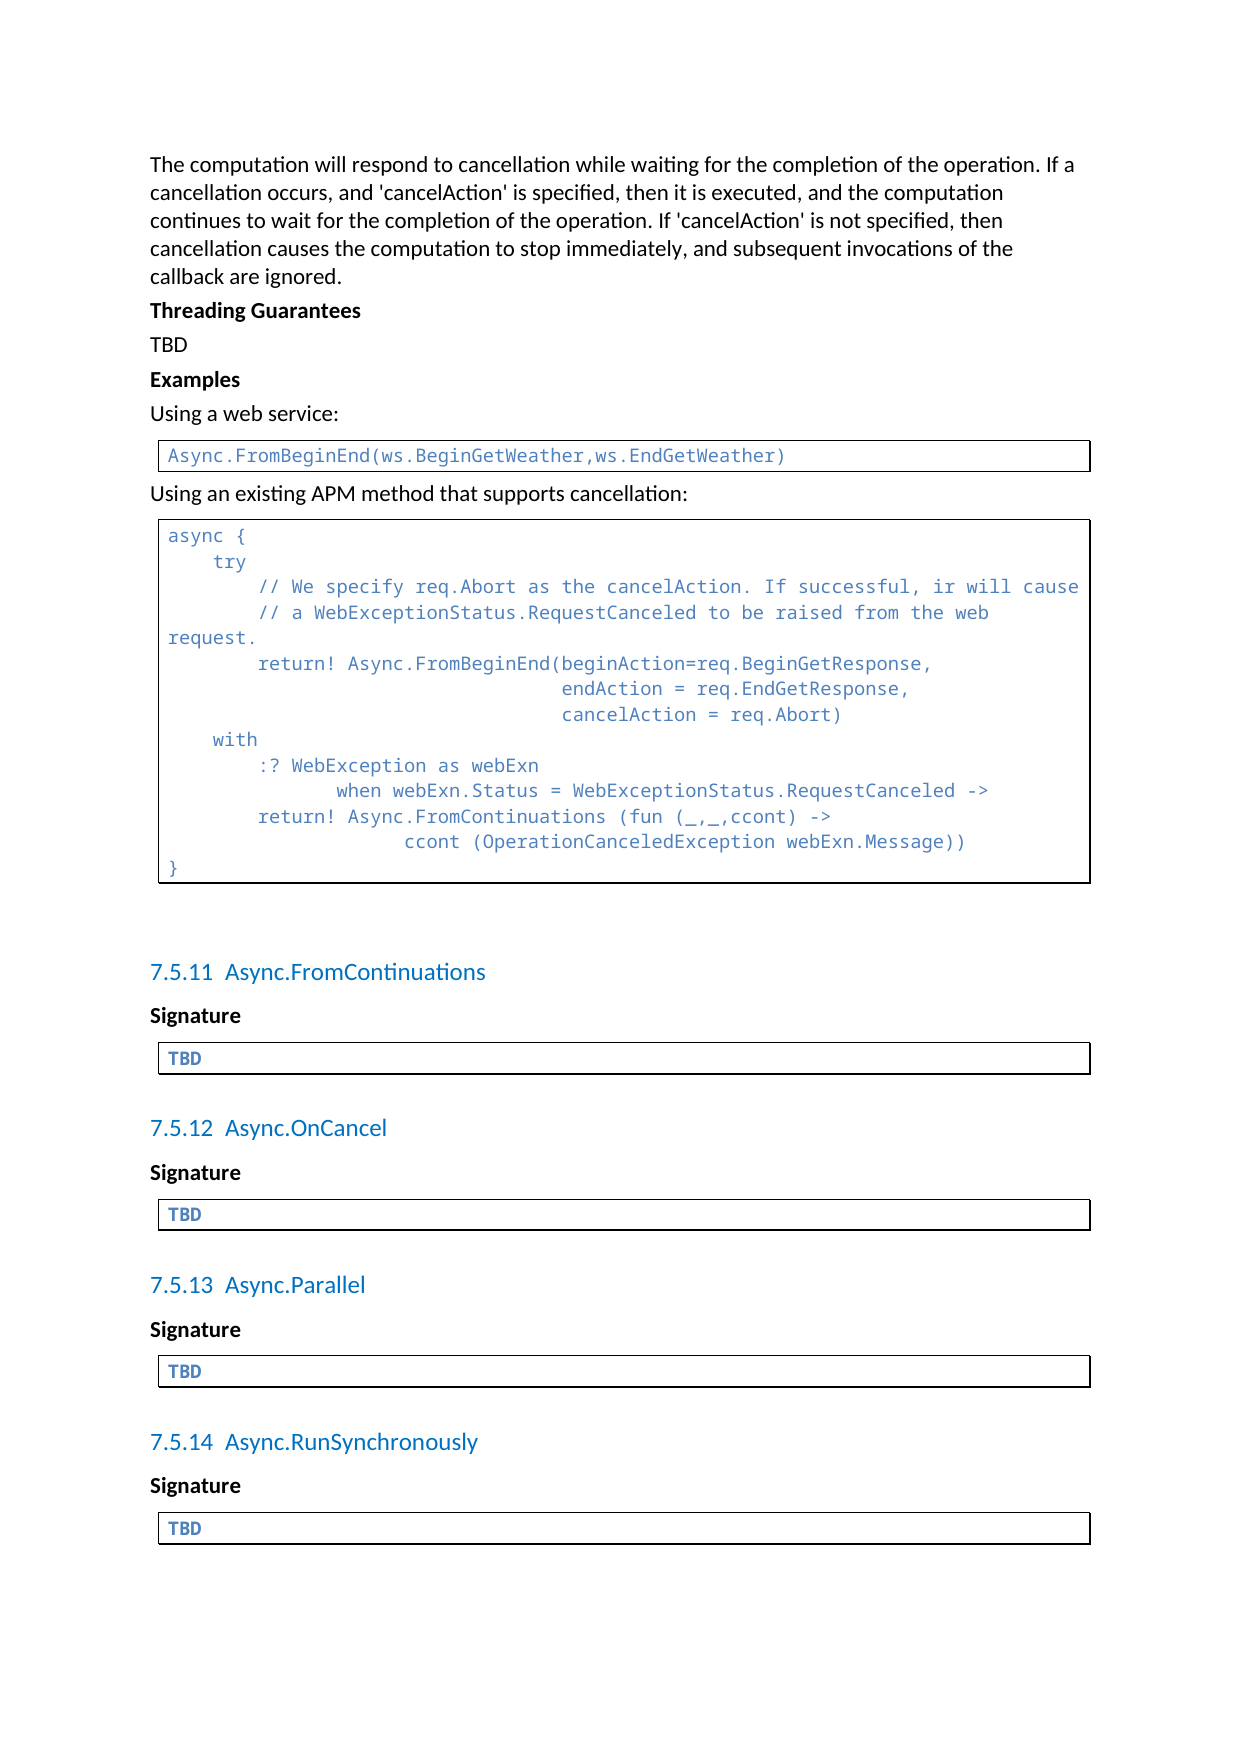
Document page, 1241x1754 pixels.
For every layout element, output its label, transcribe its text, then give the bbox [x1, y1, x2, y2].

subtitle Signature [150, 1001, 1090, 1029]
subtitle Threading Guarantees [150, 296, 1090, 324]
text return! Async.FromContinuations (fun (_,_,ccont) -> [159, 800, 1089, 826]
subtitle Async.Parallel [150, 1269, 1090, 1299]
text // a WebExceptionStatus.RequestCanceled to be raised from the web request. [159, 596, 1089, 647]
subtitle Examples [150, 365, 1090, 393]
subtitle Async.FromContinuations [150, 956, 1090, 986]
subtitle Async.RunSynchronously [150, 1426, 1090, 1456]
text return! Async.FromBeginEnd(beginAction=req.BeginGetResponse, [159, 647, 1089, 672]
text TBD [159, 1356, 1089, 1386]
text TBD [159, 1513, 1089, 1543]
subtitle Async.OnCancel [150, 1112, 1090, 1143]
text TBD [159, 1043, 1089, 1073]
text // We specify req.Abort as the cancelAction. If successful, ir will cause [159, 570, 1089, 596]
text async { [159, 520, 1089, 545]
subtitle Signature [150, 1315, 1090, 1343]
text ccont (OperationCanceledException webExn.Message)) [159, 826, 1089, 851]
subtitle Signature [150, 1158, 1090, 1186]
text } [159, 851, 1089, 882]
text :? WebException as webExn [159, 749, 1089, 774]
text The computation will respond to cancellation while waiting for the completion of the operation. If a cancellation occurs, and 'cancelAction' is specified, then it is executed, and the computation continues to wait for the completion of the operation. If 'cancelAction' is not specified, then cancellation causes the computation to stop immediately, and subsequent invocations of the callback are ignored. [150, 150, 1090, 290]
text Using a web service: [150, 399, 1090, 427]
text cancelAction = req.Abort) [159, 698, 1089, 723]
subtitle Signature [150, 1471, 1090, 1499]
text TBD [150, 331, 1090, 359]
text TBD [159, 1200, 1089, 1229]
text Using an existing APM method that supports cancellation: [150, 479, 1090, 507]
text Async.FromBeginEnd(ws.BeginGetWeather,ws.EndGetWeather) [159, 441, 1089, 471]
text try [159, 545, 1089, 570]
text endAction = req.EndGetResponse, [159, 672, 1089, 698]
text with [159, 723, 1089, 749]
text when webExn.Status = WebExceptionStatus.RequestCanceled -> [159, 774, 1089, 800]
